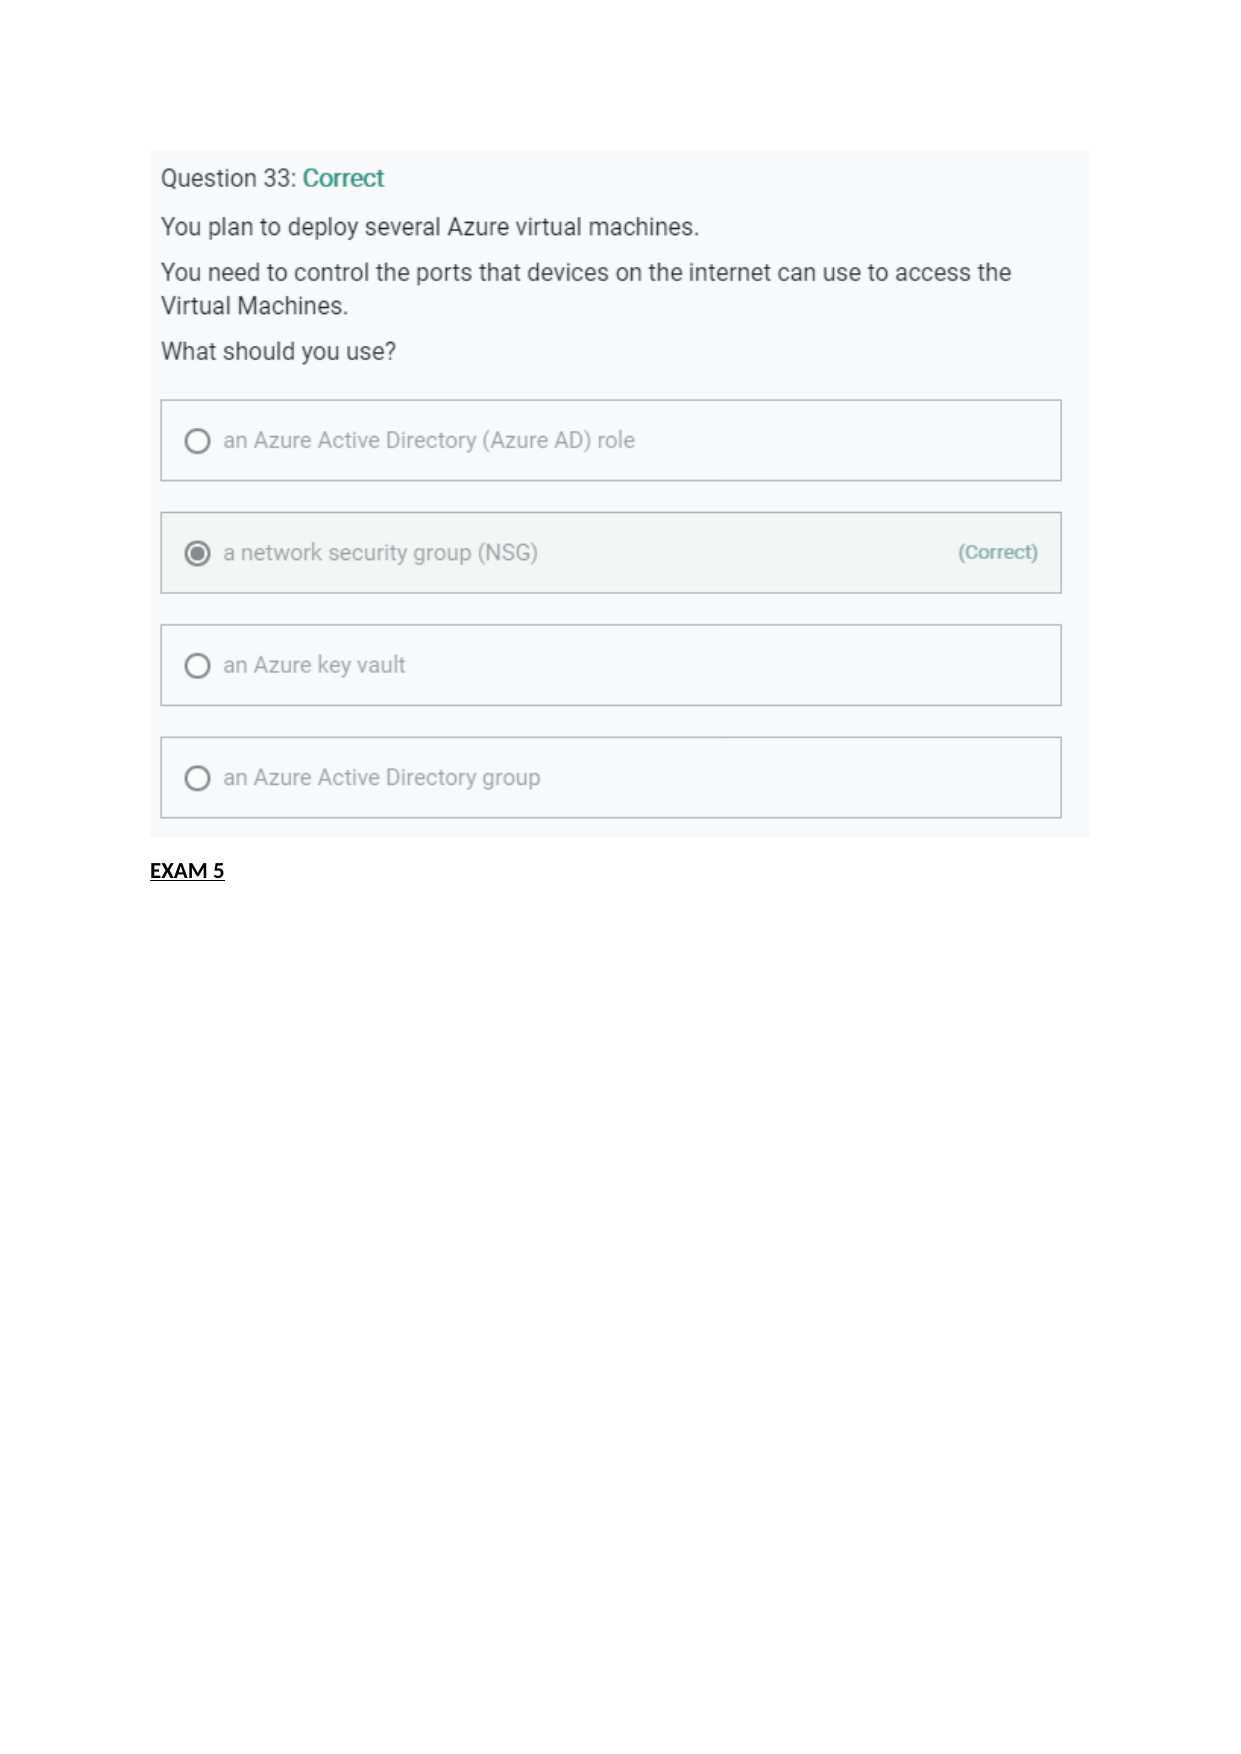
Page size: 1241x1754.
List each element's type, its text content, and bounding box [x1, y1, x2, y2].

picture [150, 150, 1091, 837]
text EXAM 5 [150, 856, 1090, 884]
